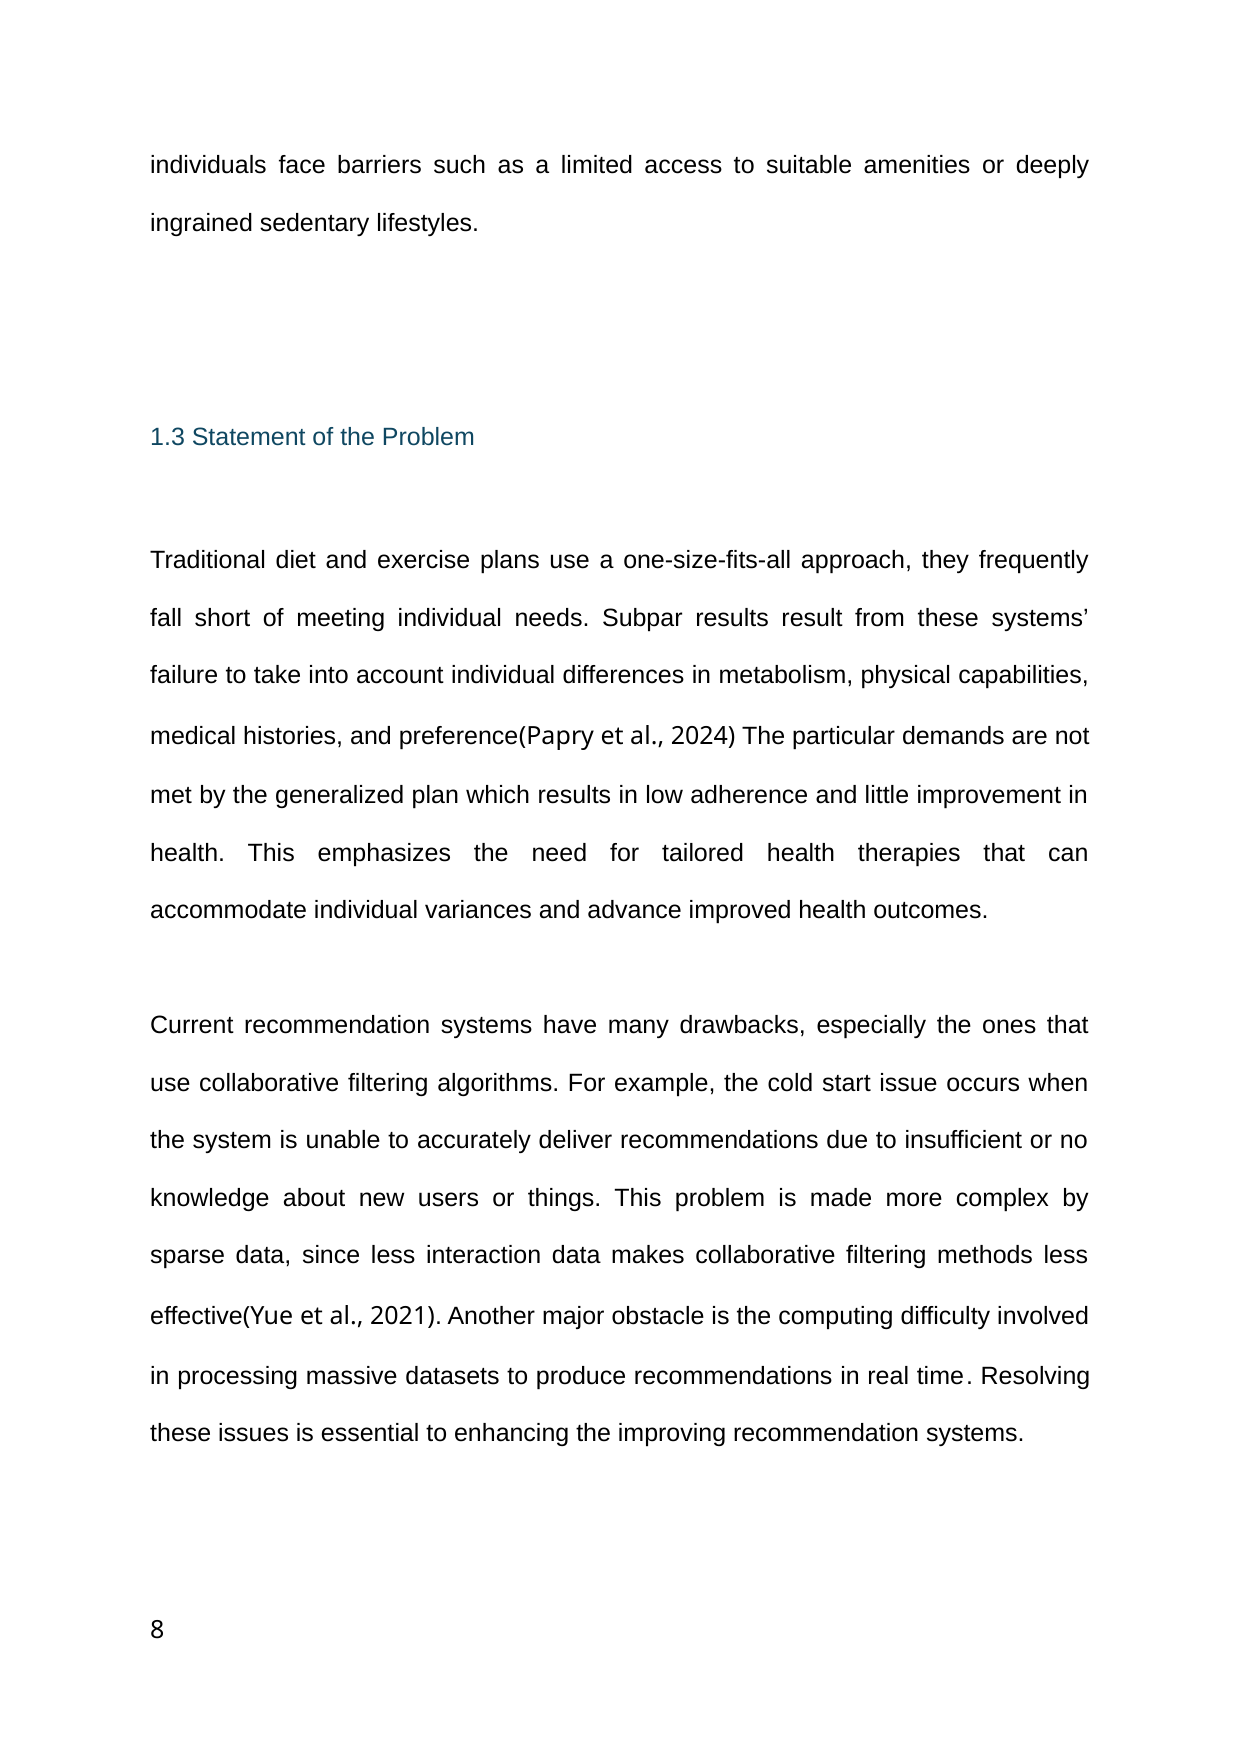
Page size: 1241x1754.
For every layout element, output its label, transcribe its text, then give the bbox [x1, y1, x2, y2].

text Current recommendation systems have many drawbacks, especially the ones that use collaborative filtering algorithms. For example, the cold start issue occurs when the system is unable to accurately deliver recommendations due to insufficient or no knowledge about new users or things. This problem is made more complex by sparse data, since less interaction data makes collaborative filtering methods less effective. Another major obstacle is the computing difficulty involved in processing massive datasets to produce recommendations in real time. Resolving these issues is essential to enhancing the improving recommendation systems. [150, 1010, 1090, 1447]
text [150, 150, 1090, 236]
text Traditional diet and exercise plans use a one-size-fits-all approach, they frequently fall short of meeting individual needs. Subpar results result from these systems’ failure to take into account individual differences in metabolism, physical capabilities, medical histories, and preference The particular demands are not met by the generalized plan which results in low adherence and little improvement in health. This emphasizes the need for tailored health therapies that can accommodate individual variances and advance improved health outcomes. [150, 545, 1090, 924]
subtitle 1.3 Statement of the Problem [150, 422, 1090, 450]
